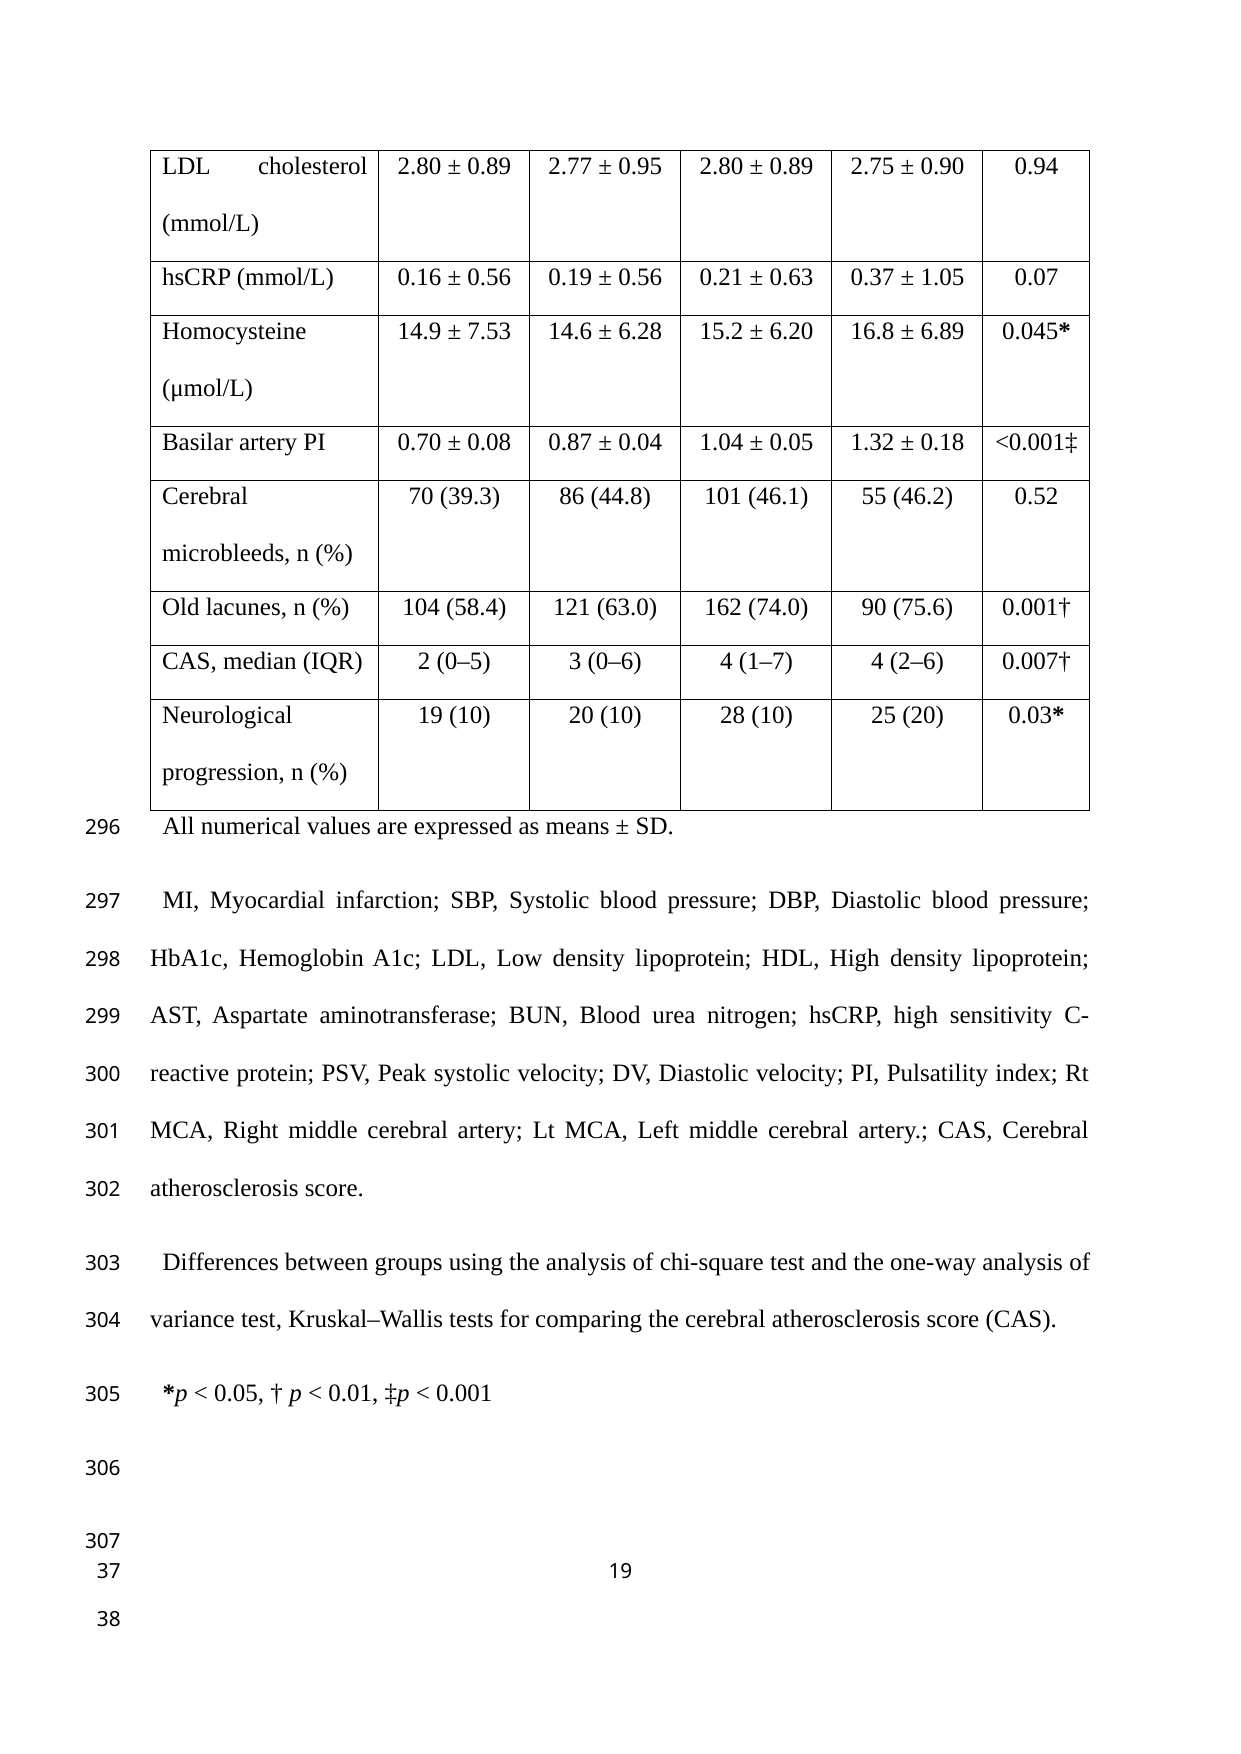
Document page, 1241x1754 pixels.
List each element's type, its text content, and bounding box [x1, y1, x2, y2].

table_cell 19 (10) [379, 700, 529, 810]
table_cell 0.52 [983, 481, 1089, 591]
table_cell 3 (0–6) [530, 646, 680, 699]
table_cell Homocysteine (μmol/L) [151, 316, 378, 426]
table_cell 101 (46.1) [681, 481, 831, 591]
table_cell 2.80 ± 0.89 [681, 151, 831, 261]
table_cell 2.80 ± 0.89 [379, 151, 529, 261]
table_cell 2 (0–5) [379, 646, 529, 699]
table_cell 0.37 ± 1.05 [832, 262, 982, 315]
table_cell 16.8 ± 6.89 [832, 316, 982, 426]
table_cell 28 (10) [681, 700, 831, 810]
table_cell CAS, median (IQR) [151, 646, 378, 699]
table_cell 55 (46.2) [832, 481, 982, 591]
table_cell 14.9 ± 7.53 [379, 316, 529, 426]
table_cell 0.19 ± 0.56 [530, 262, 680, 315]
table_cell 104 (58.4) [379, 592, 529, 645]
table_cell LDL cholesterol (mmol/L) [151, 151, 378, 261]
table_cell Cerebral microbleeds, n (%) [151, 481, 378, 591]
table_cell 70 (39.3) [379, 481, 529, 591]
table_cell 4 (2–6) [832, 646, 982, 699]
table_cell Neurological progression, n (%) [151, 700, 378, 810]
text Differences between groups using the analysis of chi-square test and the one-way analysis of variance test, Kruskal–Wallis tests for comparing the cerebral atherosclerosis score (CAS). [150, 1247, 1090, 1333]
table_cell 0.007† [983, 646, 1089, 699]
table_cell 4 (1–7) [681, 646, 831, 699]
table_cell 162 (74.0) [681, 592, 831, 645]
table_cell 1.32 ± 0.18 [832, 427, 982, 480]
text All numerical values are expressed as means ± SD. [150, 811, 1090, 840]
table_cell 14.6 ± 6.28 [530, 316, 680, 426]
table_cell 0.87 ± 0.04 [530, 427, 680, 480]
table_cell 0.045* [983, 316, 1089, 426]
table_cell 121 (63.0) [530, 592, 680, 645]
table_cell Basilar artery PI [151, 427, 378, 480]
table_cell 0.16 ± 0.56 [379, 262, 529, 315]
table_cell <0.001‡ [983, 427, 1089, 480]
table_cell 20 (10) [530, 700, 680, 810]
table_cell 86 (44.8) [530, 481, 680, 591]
table_cell 0.03* [983, 700, 1089, 810]
table_cell 90 (75.6) [832, 592, 982, 645]
table_cell 0.07 [983, 262, 1089, 315]
text MI, Myocardial infarction; SBP, Systolic blood pressure; DBP, Diastolic blood pressure; HbA1c, Hemoglobin A1c; LDL, Low density lipoprotein; HDL, High density lipoprotein; AST, Aspartate aminotransferase; BUN, Blood urea nitrogen; hsCRP, high sensitivity C-reactive protein; PSV, Peak systolic velocity; DV, Diastolic velocity; PI, Pulsatility index; Rt MCA, Right middle cerebral artery; Lt MCA, Left middle cerebral artery.; CAS, Cerebral atherosclerosis score. [150, 885, 1090, 1201]
table_cell 15.2 ± 6.20 [681, 316, 831, 426]
table_cell 0.70 ± 0.08 [379, 427, 529, 480]
table_cell Old lacunes, n (%) [151, 592, 378, 645]
table_cell hsCRP (mmol/L) [151, 262, 378, 315]
table_cell 2.77 ± 0.95 [530, 151, 680, 261]
table_cell 0.94 [983, 151, 1089, 261]
table_cell 0.001† [983, 592, 1089, 645]
table_cell 1.04 ± 0.05 [681, 427, 831, 480]
table_cell 25 (20) [832, 700, 982, 810]
table_cell 2.75 ± 0.90 [832, 151, 982, 261]
text *p < 0.05, † p < 0.01, ‡p < 0.001 [150, 1378, 1090, 1407]
table_cell 0.21 ± 0.63 [681, 262, 831, 315]
